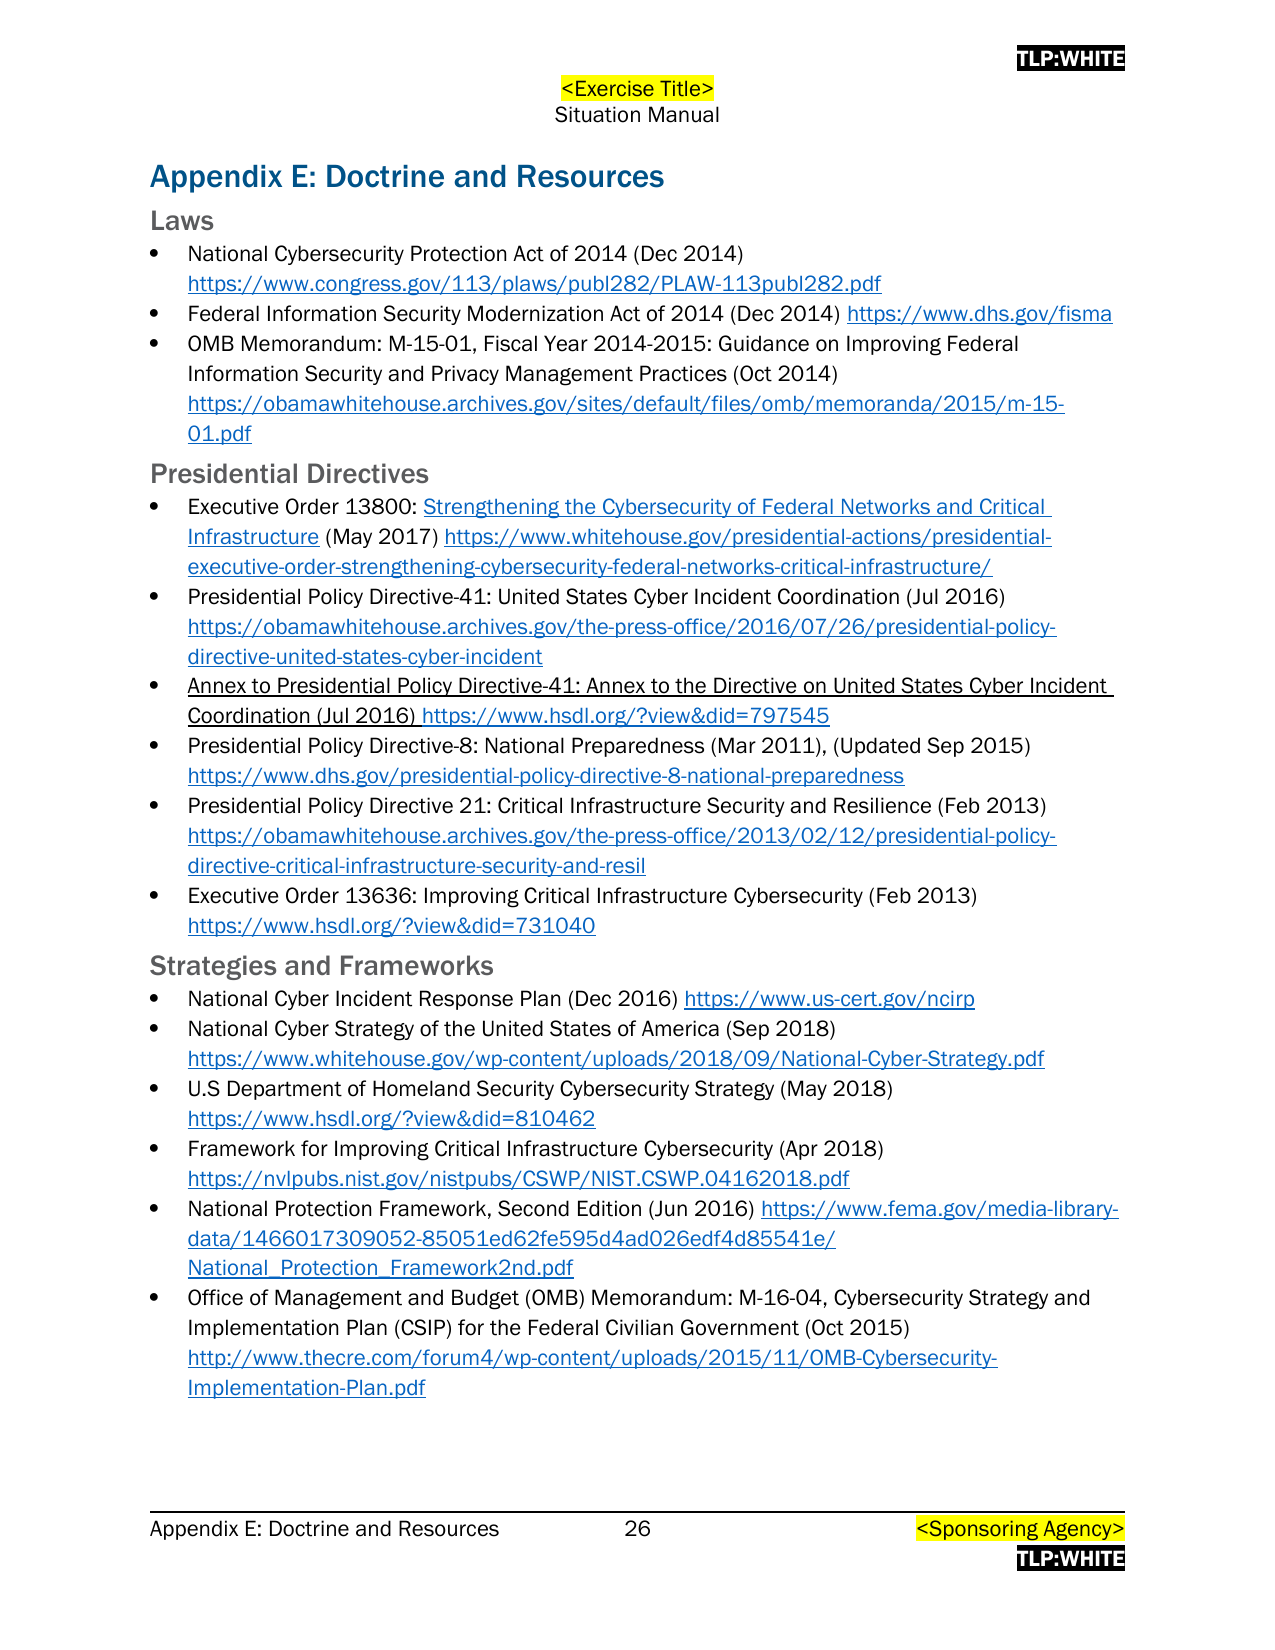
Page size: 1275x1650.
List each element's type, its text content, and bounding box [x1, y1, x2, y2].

list National Protection Framework, Second Edition (Jun 2016) https://www.fema.gov/media-library-data/1466017309052-85051ed62fe595d4ad026edf4d85541e/National_Protection_Framework2nd.pdf [150, 1195, 1125, 1281]
list National Cybersecurity Protection Act of 2014 (Dec 2014) https://www.congress.gov/113/plaws/publ282/PLAW-113publ282.pdf [150, 241, 1125, 296]
list U.S Department of Homeland Security Cybersecurity Strategy (May 2018) https://www.hsdl.org/?view&did=810462 [150, 1075, 1125, 1131]
list Annex to Presidential Policy Directive-41: Annex to the Directive on United States Cyber Incident Coordination (Jul 2016) https://www.hsdl.org/?view&did=797545 [150, 673, 1125, 729]
list Presidential Policy Directive-8: National Preparedness (Mar 2011), (Updated Sep 2015) https://www.dhs.gov/presidential-policy-directive-8-national-preparedness [150, 733, 1125, 789]
list National Cyber Incident Response Plan (Dec 2016) https://www.us-cert.gov/ncirp [150, 986, 1125, 1012]
list Office of Management and Budget (OMB) Memorandum: M-16-04, Cybersecurity Strategy and Implementation Plan (CSIP) for the Federal Civilian Government (Oct 2015) http://www.thecre.com/forum4/wp-content/uploads/2015/11/OMB-Cybersecurity-Implementation-Plan.pdf [150, 1285, 1125, 1400]
list OMB Memorandum: M-15-01, Fiscal Year 2014-2015: Guidance on Improving Federal Information Security and Privacy Management Practices (Oct 2014) https://obamawhitehouse.archives.gov/sites/default/files/omb/memoranda/2015/m-15-01.pdf [150, 330, 1125, 446]
list Presidential Policy Directive 21: Critical Infrastructure Security and Resilience (Feb 2013) https://obamawhitehouse.archives.gov/the-press-office/2013/02/12/presidential-policy-directive-critical-infrastructure-security-and-resil [150, 792, 1125, 878]
subtitle Strategies and Frameworks [150, 948, 1125, 982]
list Presidential Policy Directive-41: United States Cyber Incident Coordination (Jul 2016) https://obamawhitehouse.archives.gov/the-press-office/2016/07/26/presidential-policy-directive-united-states-cyber-incident [150, 583, 1125, 669]
subtitle Presidential Directives [150, 456, 1125, 489]
list Federal Information Security Modernization Act of 2014 (Dec 2014) https://www.dhs.gov/fisma [150, 300, 1125, 326]
subtitle Appendix E: Doctrine and Resources [150, 157, 1125, 195]
list Executive Order 13636: Improving Critical Infrastructure Cybersecurity (Feb 2013) https://www.hsdl.org/?view&did=731040 [150, 882, 1125, 938]
subtitle Laws [150, 203, 1125, 236]
list National Cyber Strategy of the United States of America (Sep 2018) https://www.whitehouse.gov/wp-content/uploads/2018/09/National-Cyber-Strategy.pdf [150, 1016, 1125, 1072]
list Executive Order 13800: Strengthening the Cybersecurity of Federal Networks and Critical Infrastructure (May 2017) https://www.whitehouse.gov/presidential-actions/presidential-executive-order-strengthening-cybersecurity-federal-networks-critical-infrastructure/ [150, 493, 1125, 579]
list Framework for Improving Critical Infrastructure Cybersecurity (Apr 2018) https://nvlpubs.nist.gov/nistpubs/CSWP/NIST.CSWP.04162018.pdf [150, 1135, 1125, 1191]
